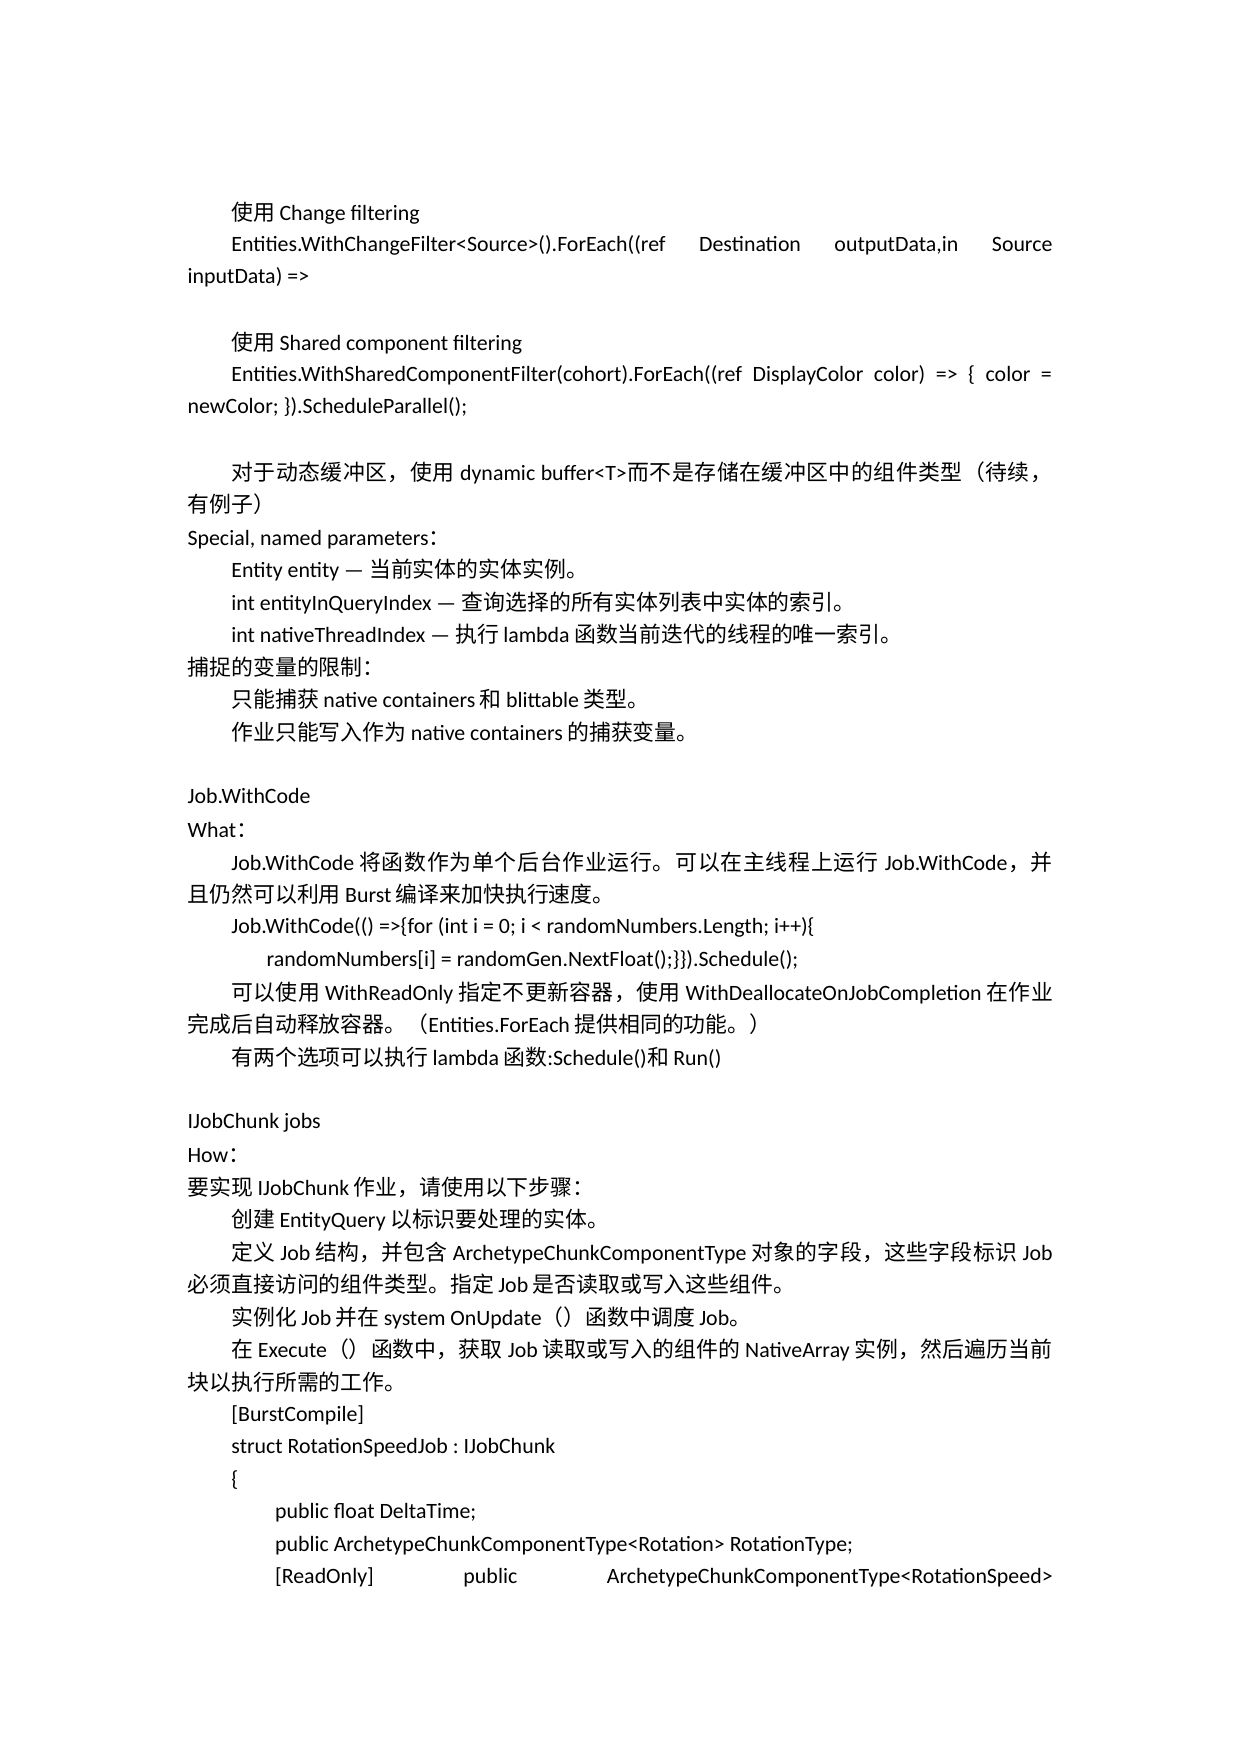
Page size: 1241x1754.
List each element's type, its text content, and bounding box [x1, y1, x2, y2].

text 创建EntityQuery以标识要处理的实体。 [187, 1202, 1053, 1234]
text What： [187, 812, 1053, 844]
text 使用Change filtering [187, 194, 1053, 227]
text 作业只能写入作为native containers的捕获变量。 [187, 714, 1053, 747]
text { [187, 1462, 1053, 1494]
text 使用Shared component filtering [187, 324, 1053, 357]
text 有两个选项可以执行lambda函数:Schedule()和Run() [187, 1039, 1053, 1072]
text Job.WithCode(() =>{for (int i = 0; i < randomNumbers.Length; i++){ [187, 909, 1053, 942]
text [187, 1559, 1053, 1592]
text Entities.WithChangeFilter<Source>().ForEach((ref Destination outputData,in Source inputData) => [187, 227, 1053, 292]
text 对于动态缓冲区，使用dynamic buffer<T>而不是存储在缓冲区中的组件类型（待续，有例子） [187, 454, 1053, 519]
text 要实现IJobChunk作业，请使用以下步骤： [187, 1169, 1053, 1202]
text 可以使用WithReadOnly指定不更新容器，使用WithDeallocateOnJobCompletion在作业完成后自动释放容器。（Entities.ForEach提供相同的功能。） [187, 974, 1053, 1039]
text Special, named parameters： [187, 519, 1053, 552]
text Entity entity — 当前实体的实体实例。 [187, 552, 1053, 584]
text 只能捕获native containers和blittable类型。 [187, 682, 1053, 714]
text int nativeThreadIndex — 执行lambda函数当前迭代的线程的唯一索引。 [187, 617, 1053, 649]
text struct RotationSpeedJob : IJobChunk [187, 1429, 1053, 1462]
text Job.WithCode将函数作为单个后台作业运行。可以在主线程上运行Job.WithCode，并且仍然可以利用Burst编译来加快执行速度。 [187, 844, 1053, 909]
text 在Execute（）函数中，获取Job读取或写入的组件的NativeArray实例，然后遍历当前块以执行所需的工作。 [187, 1332, 1053, 1397]
text 定义Job结构，并包含ArchetypeChunkComponentType对象的字段，这些字段标识Job必须直接访问的组件类型。指定Job是否读取或写入这些组件。 [187, 1234, 1053, 1299]
text Entities.WithSharedComponentFilter(cohort).ForEach((ref DisplayColor color) => { color = newColor; }).ScheduleParallel(); [187, 357, 1053, 422]
text Job.WithCode [187, 779, 1053, 812]
text [BurstCompile] [187, 1397, 1053, 1429]
text public float DeltaTime; [187, 1494, 1053, 1527]
text How： [187, 1137, 1053, 1169]
text randomNumbers[i] = randomGen.NextFloat();}}).Schedule(); [187, 942, 1053, 974]
text 捕捉的变量的限制： [187, 649, 1053, 682]
text public ArchetypeChunkComponentType<Rotation> RotationType; [187, 1527, 1053, 1559]
text int entityInQueryIndex — 查询选择的所有实体列表中实体的索引。 [187, 584, 1053, 617]
text 实例化Job并在system OnUpdate（）函数中调度Job。 [187, 1299, 1053, 1332]
text IJobChunk jobs [187, 1104, 1053, 1137]
